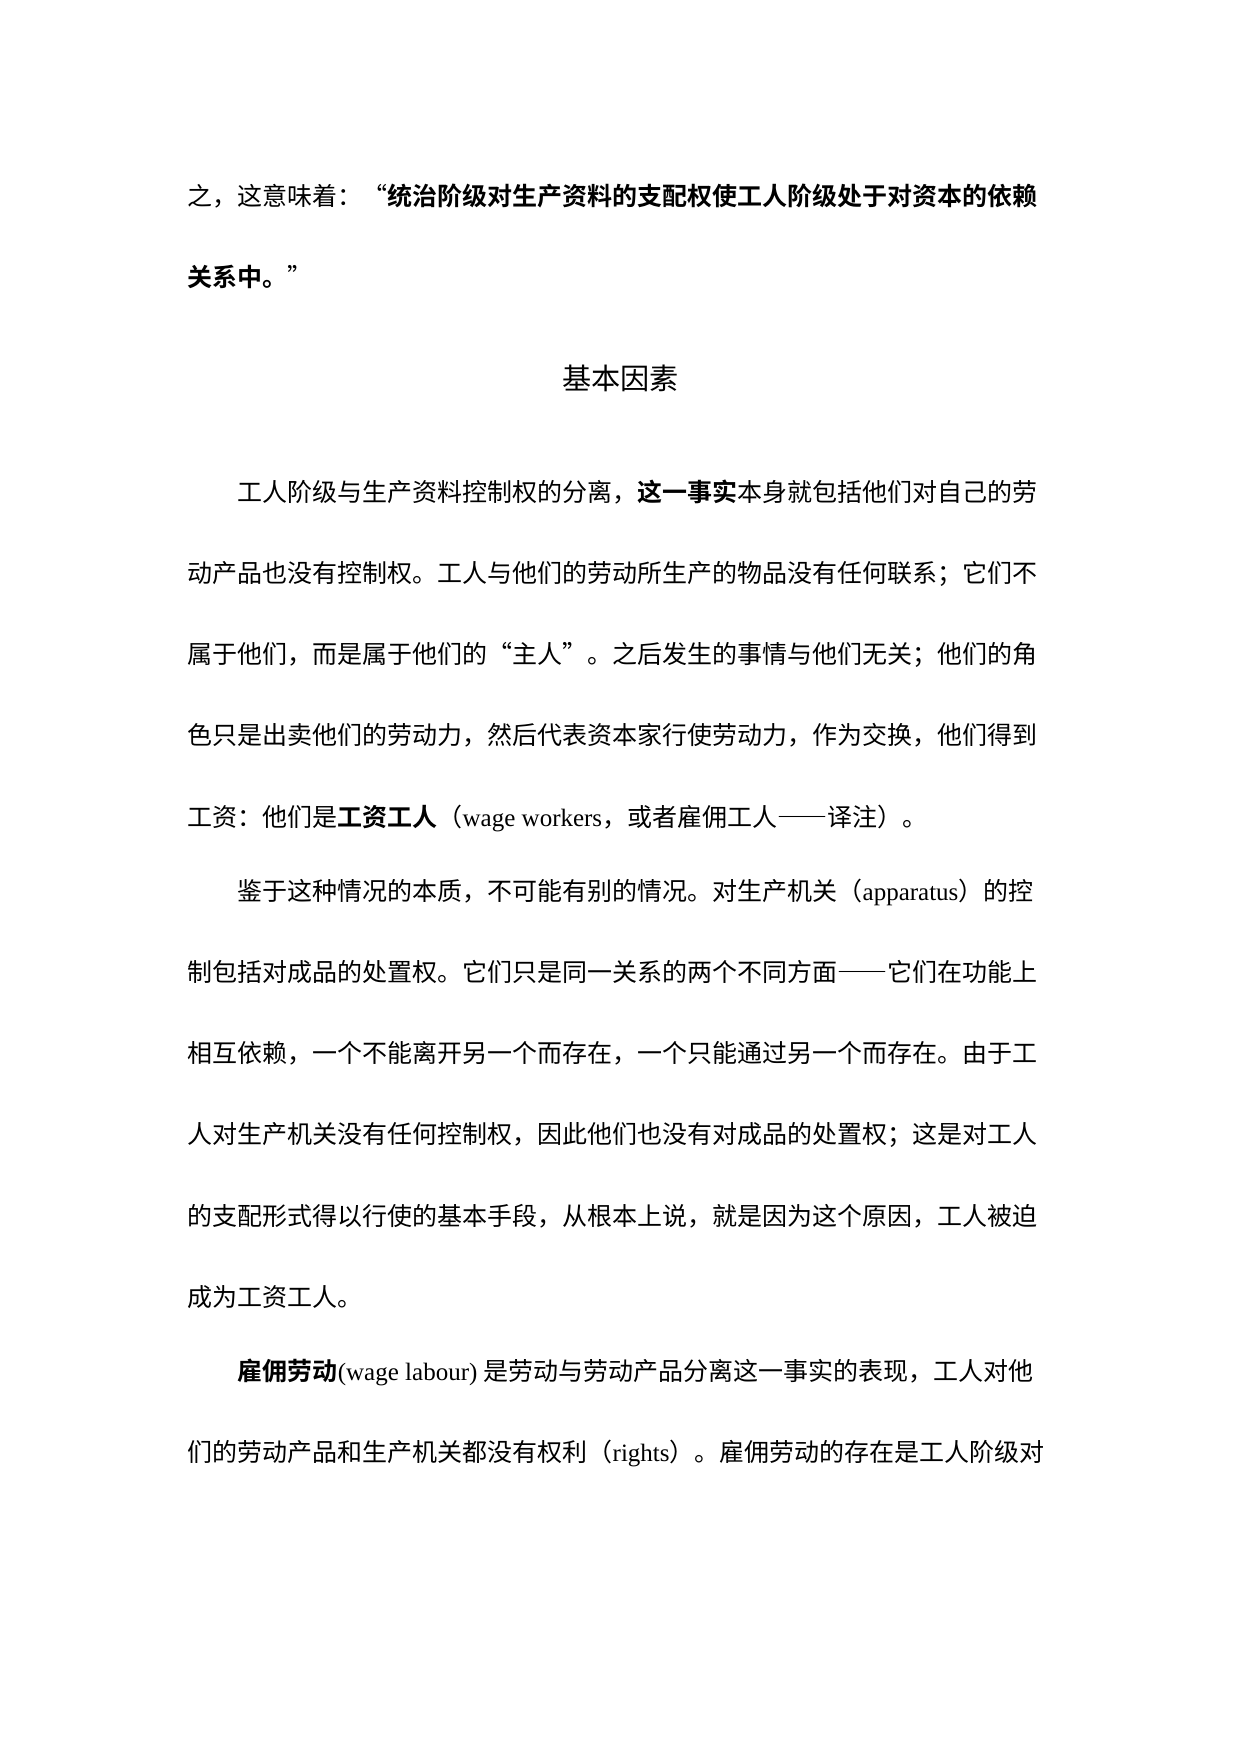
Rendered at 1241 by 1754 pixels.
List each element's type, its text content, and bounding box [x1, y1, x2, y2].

text 工人阶级与生产资料控制权的分离，这一事实本身就包括他们对自己的劳动产品也没有控制权。工人与他们的劳动所生产的物品没有任何联系；它们不属于他们，而是属于他们的“主人”。之后发生的事情与他们无关；他们的角色只是出卖他们的劳动力，然后代表资本家行使劳动力，作为交换，他们得到工资：他们是工资工人（wage workers，或者雇佣工人——译注）。 [187, 458, 1053, 848]
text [187, 162, 1053, 308]
subtitle 基本因素 [187, 344, 1053, 409]
text 鉴于这种情况的本质，不可能有别的情况。对生产机关（apparatus）的控制包括对成品的处置权。它们只是同一关系的两个不同方面——它们在功能上相互依赖，一个不能离开另一个而存在，一个只能通过另一个而存在。由于工人对生产机关没有任何控制权，因此他们也没有对成品的处置权；这是对工人的支配形式得以行使的基本手段，从根本上说，就是因为这个原因，工人被迫成为工资工人。 [187, 857, 1053, 1328]
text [187, 1337, 1053, 1483]
